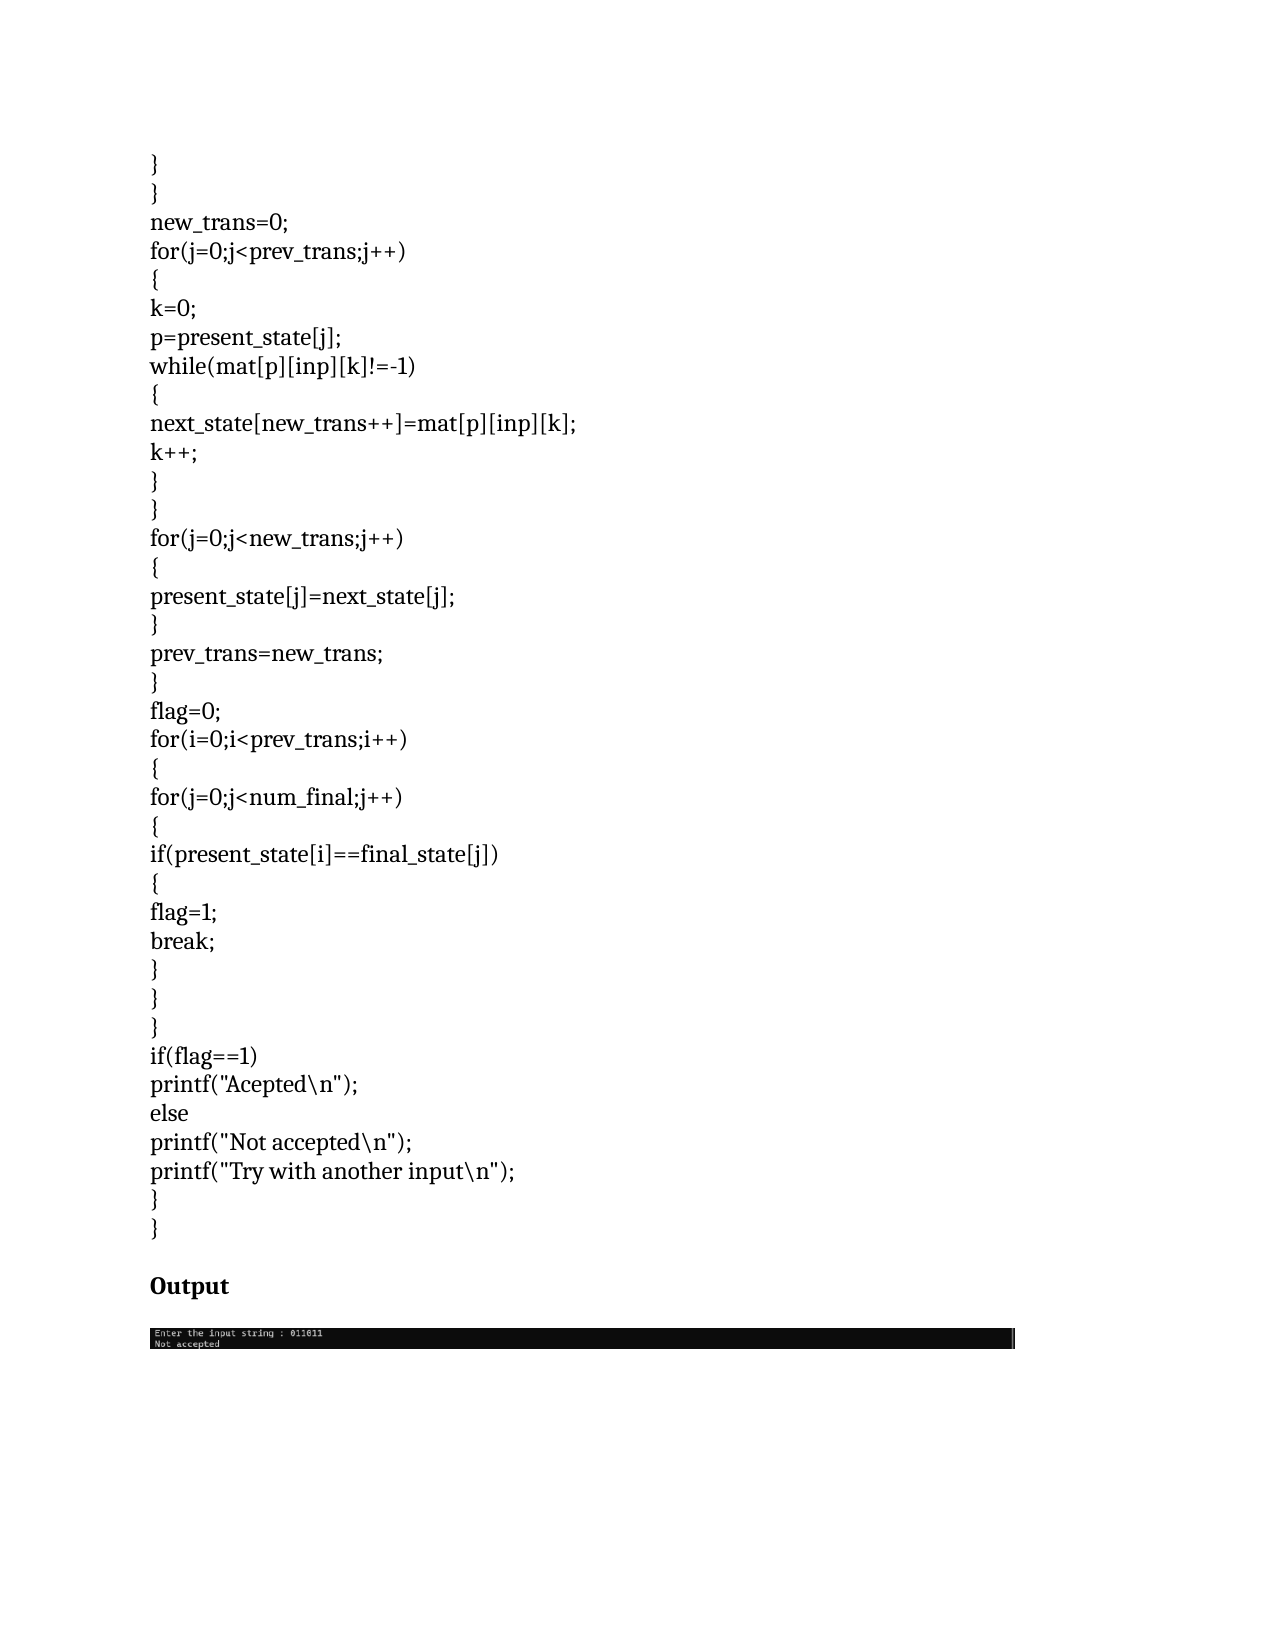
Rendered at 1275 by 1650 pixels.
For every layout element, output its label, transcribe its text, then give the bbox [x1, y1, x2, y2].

text } [150, 179, 1125, 207]
text } [150, 466, 1125, 495]
text new_trans=0; [150, 207, 1125, 236]
text prev_trans=new_trans; [150, 639, 1125, 667]
text if(flag==1) [150, 1041, 1125, 1070]
text } [150, 1185, 1125, 1214]
text { [150, 811, 1125, 840]
text for(i=0;i<prev_trans;i++) [150, 725, 1125, 754]
text printf("Try with another input\n"); [150, 1156, 1125, 1185]
text { [150, 265, 1125, 294]
text if(present_state[i]==final_state[j]) [150, 840, 1125, 869]
text k++; [150, 437, 1125, 466]
text { [150, 869, 1125, 897]
text } [150, 984, 1125, 1012]
text for(j=0;j<num_final;j++) [150, 782, 1125, 811]
text } [150, 1214, 1125, 1242]
text } [150, 610, 1125, 639]
text next_state[new_trans++]=mat[p][inp][k]; [150, 409, 1125, 437]
text present_state[j]=next_state[j]; [150, 581, 1125, 610]
text flag=1; [150, 897, 1125, 926]
text for(j=0;j<prev_trans;j++) [150, 236, 1125, 265]
text } [150, 1012, 1125, 1041]
text k=0; [150, 294, 1125, 322]
text for(j=0;j<new_trans;j++) [150, 524, 1125, 552]
text } [150, 495, 1125, 524]
text } [150, 955, 1125, 984]
text { [150, 552, 1125, 581]
text } [150, 150, 1125, 179]
text { [150, 754, 1125, 782]
text break; [150, 926, 1125, 955]
text p=present_state[j]; [150, 322, 1125, 351]
text } [150, 667, 1125, 696]
text flag=0; [150, 696, 1125, 725]
text Output [150, 1271, 1125, 1300]
text printf("Acepted\n"); [150, 1070, 1125, 1099]
text { [150, 380, 1125, 409]
text while(mat[p][inp][k]!=-1) [150, 351, 1125, 380]
text printf("Not accepted\n"); [150, 1127, 1125, 1156]
text else [150, 1099, 1125, 1127]
